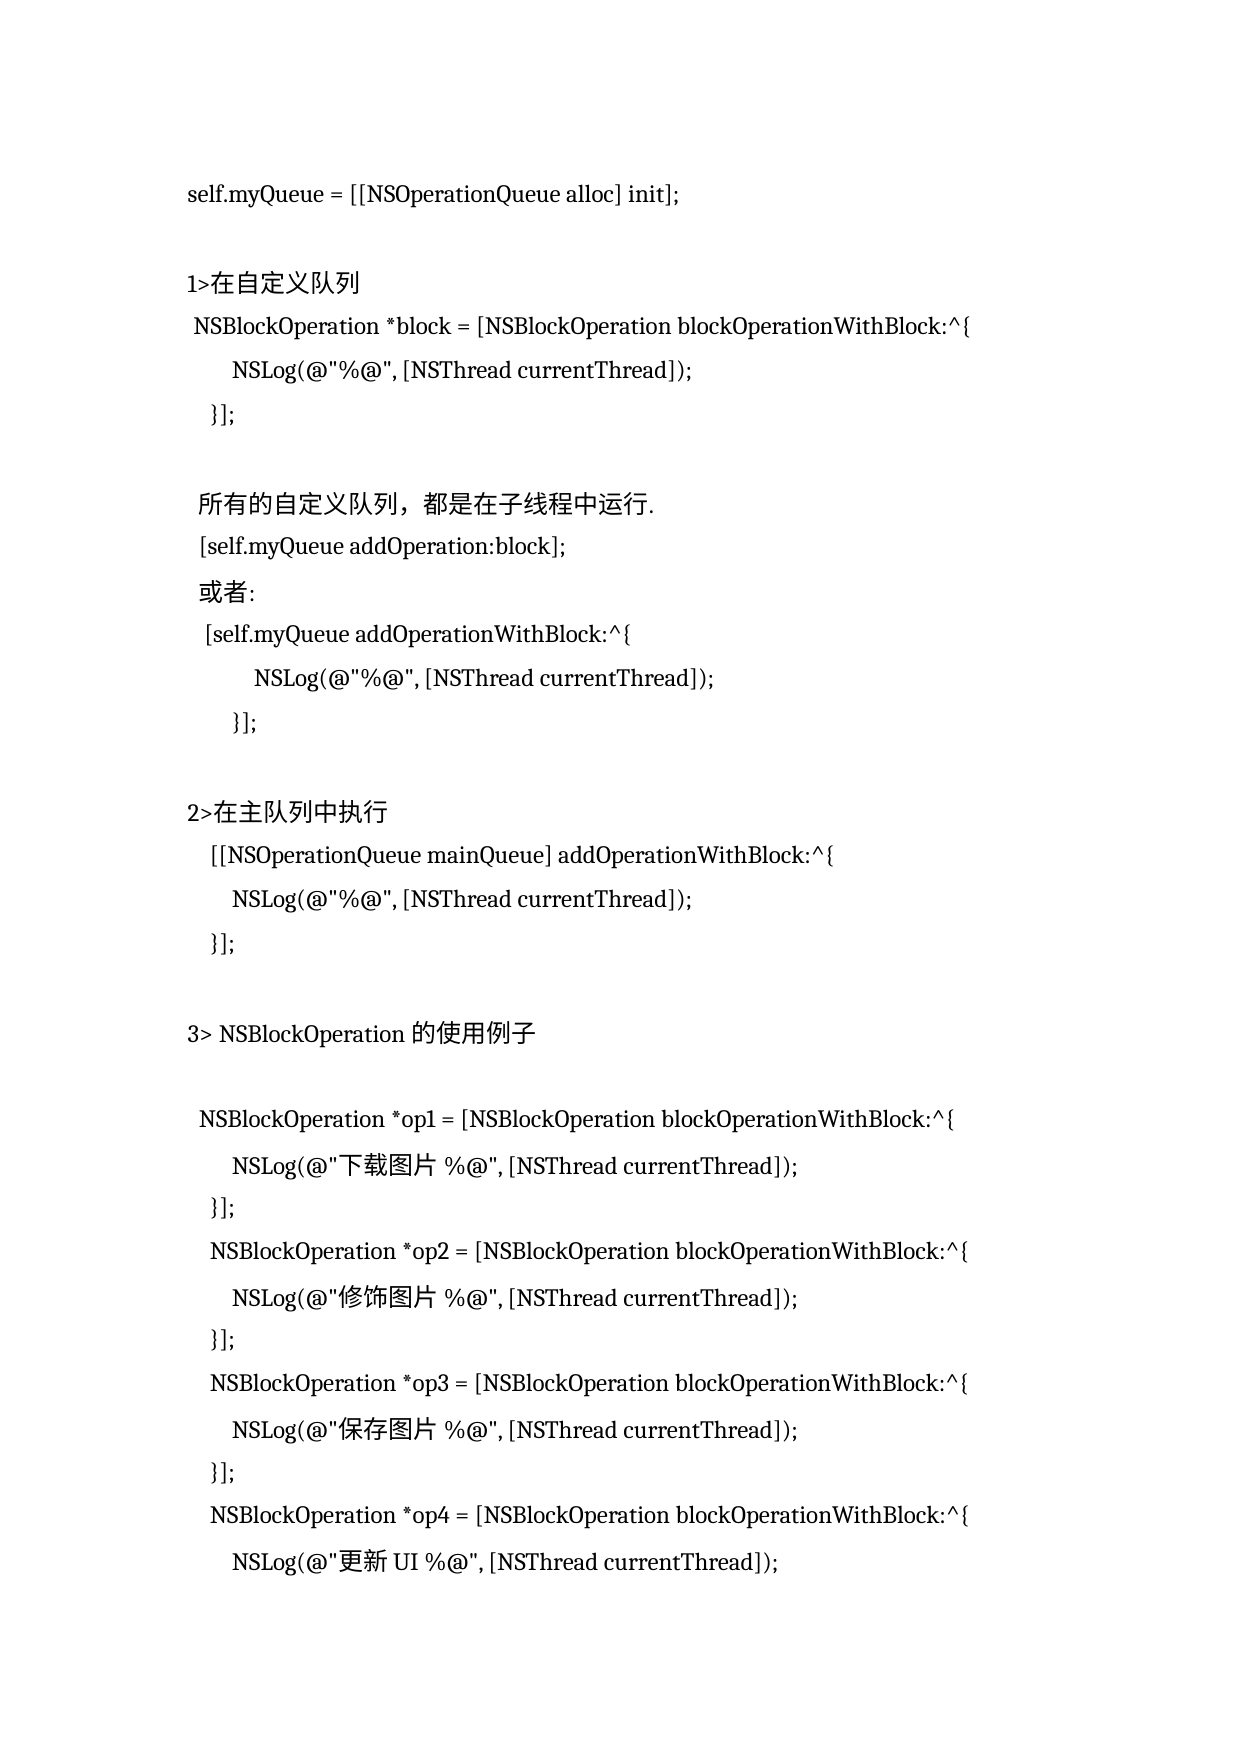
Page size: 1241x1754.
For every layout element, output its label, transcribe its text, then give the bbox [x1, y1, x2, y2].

text 或者: [187, 568, 1053, 613]
text NSLog(@"下载图片 %@", [NSThread currentThread]); [187, 1141, 1053, 1185]
text NSBlockOperation *op2 = [NSBlockOperation blockOperationWithBlock:^{ [187, 1229, 1053, 1273]
text self.myQueue = [[NSOperationQueue alloc] init]; [187, 172, 1053, 216]
text NSBlockOperation *op4 = [NSBlockOperation blockOperationWithBlock:^{ [187, 1494, 1053, 1538]
text }]; [187, 1185, 1053, 1229]
text 1>在自定义队列 [187, 260, 1053, 304]
text }]; [187, 921, 1053, 965]
text NSBlockOperation *op3 = [NSBlockOperation blockOperationWithBlock:^{ [187, 1362, 1053, 1406]
text NSLog(@"保存图片 %@", [NSThread currentThread]); [187, 1406, 1053, 1450]
text [self.myQueue addOperationWithBlock:^{ [187, 613, 1053, 657]
text 2>在主队列中执行 [187, 789, 1053, 833]
text }]; [187, 392, 1053, 436]
text NSLog(@"%@", [NSThread currentThread]); [187, 348, 1053, 392]
text 3> NSBlockOperation 的使用例子 [187, 1009, 1053, 1053]
text NSLog(@"%@", [NSThread currentThread]); [187, 877, 1053, 921]
text [[NSOperationQueue mainQueue] addOperationWithBlock:^{ [187, 833, 1053, 877]
text }]; [187, 1450, 1053, 1494]
text 所有的自定义队列，都是在子线程中运行. [187, 480, 1053, 524]
text NSBlockOperation *op1 = [NSBlockOperation blockOperationWithBlock:^{ [187, 1097, 1053, 1141]
text }]; [187, 701, 1053, 745]
text NSLog(@"%@", [NSThread currentThread]); [187, 657, 1053, 701]
text [self.myQueue addOperation:block]; [187, 524, 1053, 568]
text NSBlockOperation *block = [NSBlockOperation blockOperationWithBlock:^{ [187, 304, 1053, 348]
text }]; [187, 1318, 1053, 1362]
text NSLog(@"修饰图片 %@", [NSThread currentThread]); [187, 1273, 1053, 1318]
text NSLog(@"更新UI %@", [NSThread currentThread]); [187, 1538, 1053, 1582]
